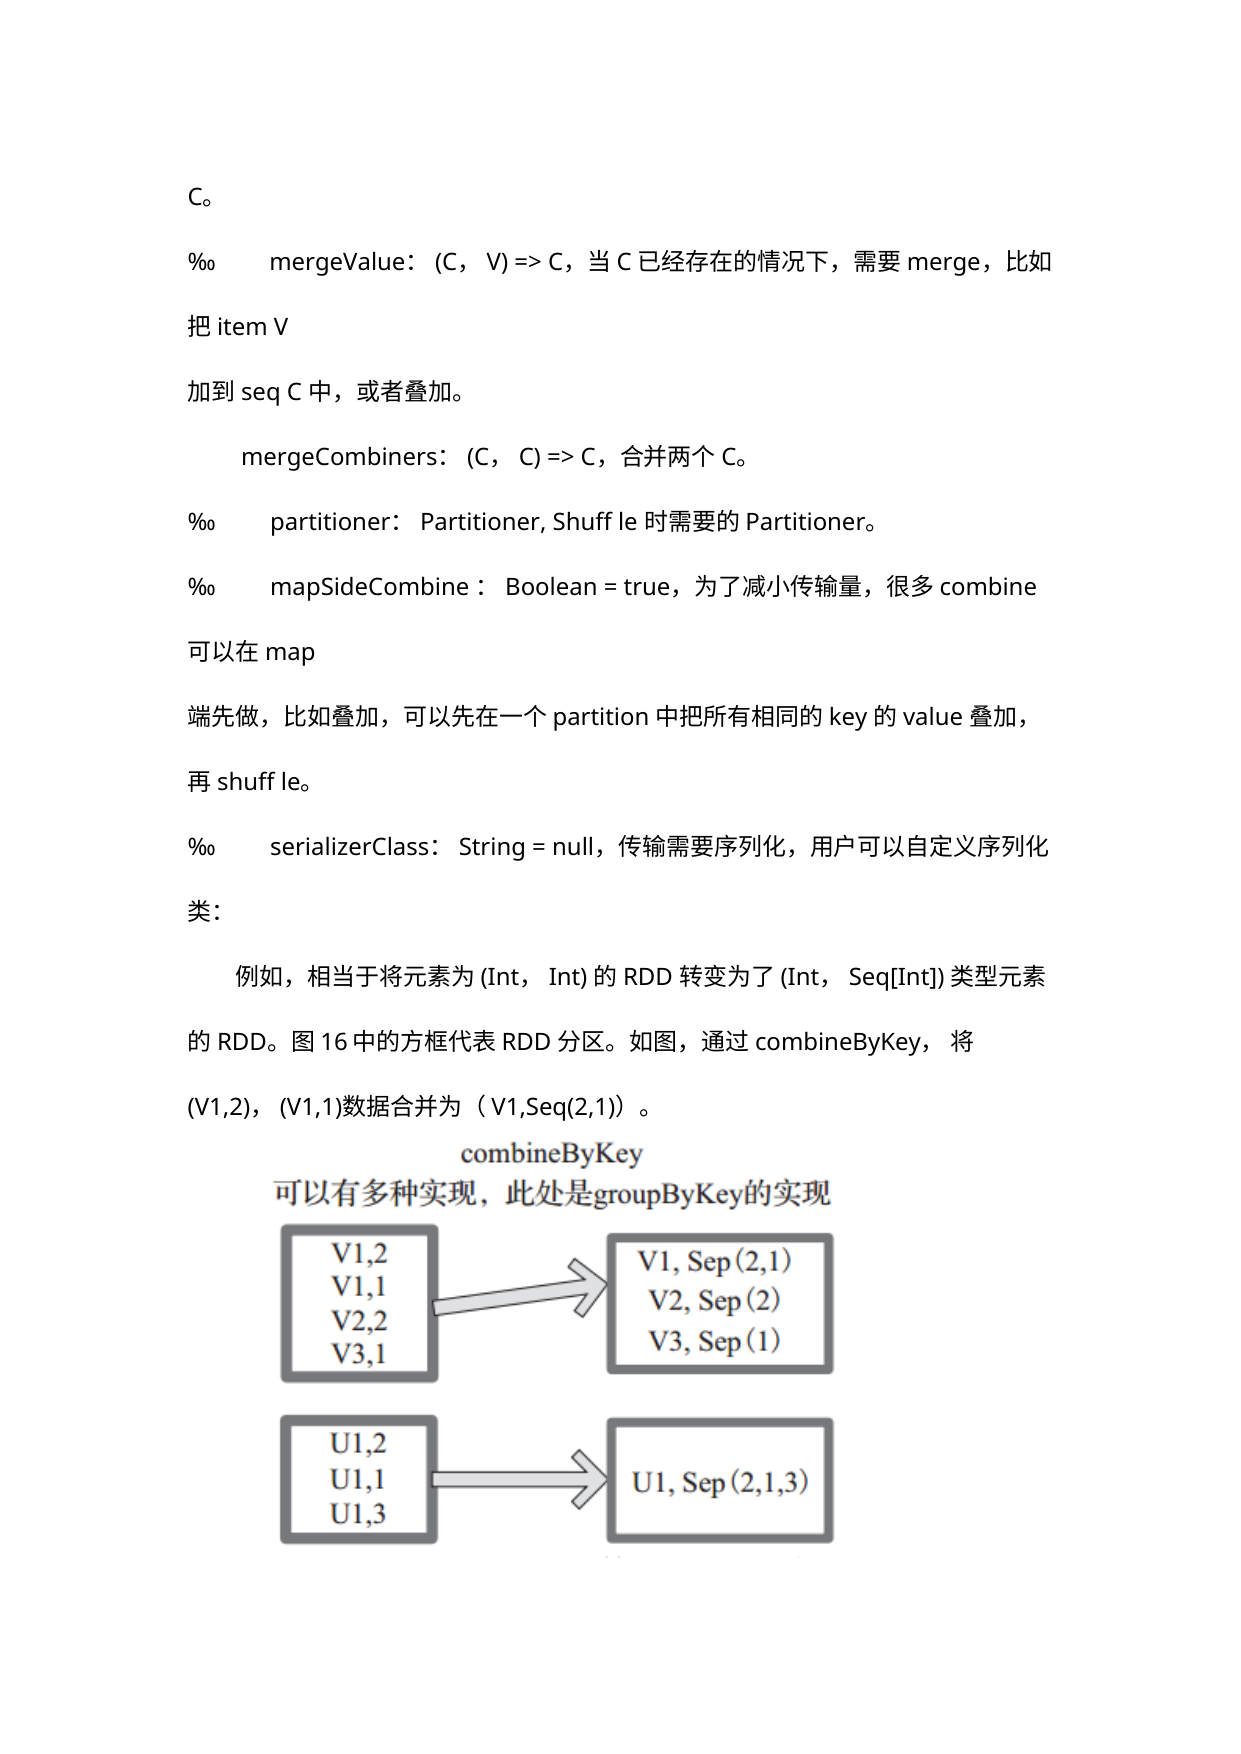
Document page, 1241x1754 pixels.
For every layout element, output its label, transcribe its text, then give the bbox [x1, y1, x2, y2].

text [187, 162, 1053, 942]
picture [235, 1137, 883, 1558]
